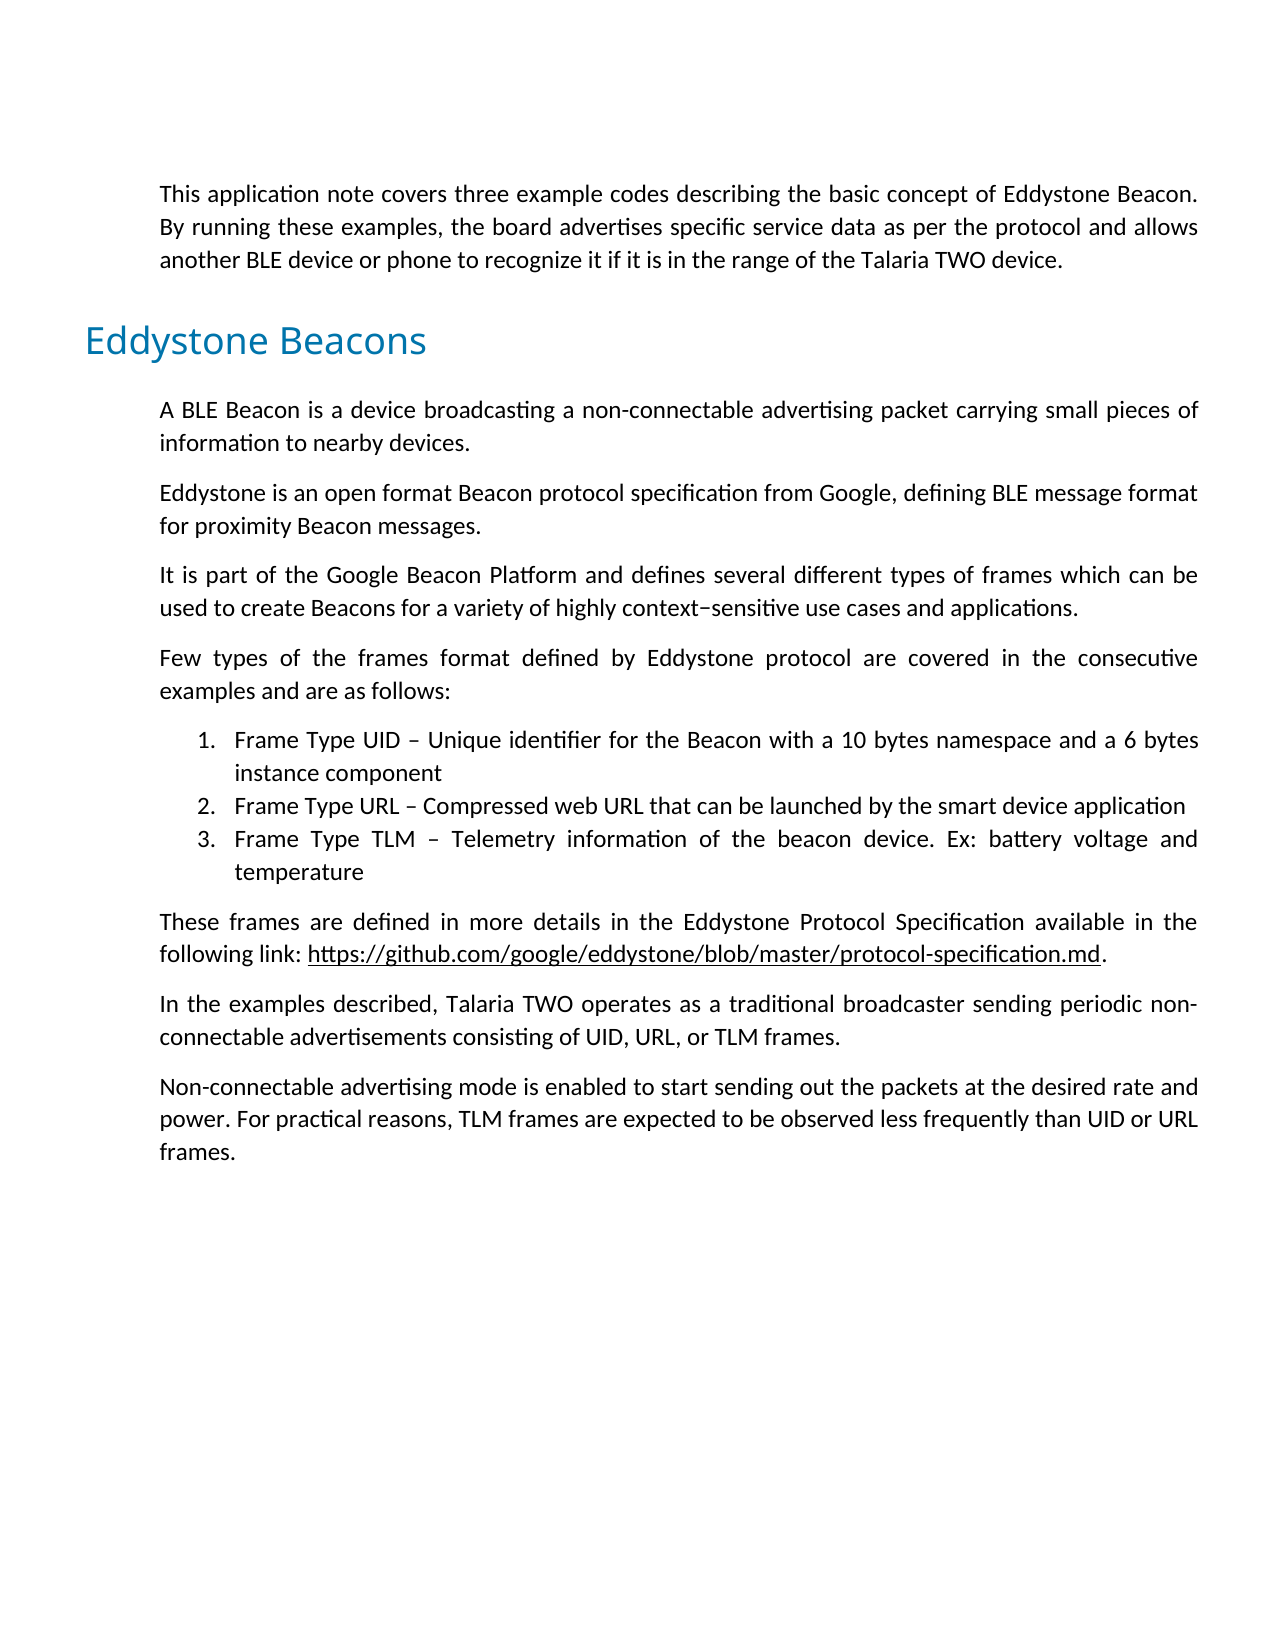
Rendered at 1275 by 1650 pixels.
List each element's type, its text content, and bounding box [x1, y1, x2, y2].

list Frame Type UID – Unique identifier for the Beacon with a 10 bytes namespace and a 6 bytes instance component [197, 724, 1200, 788]
text Eddystone is an open format Beacon protocol specification from Google, defining BLE message format for proximity Beacon messages. [159, 477, 1200, 540]
text This application note covers three example codes describing the basic concept of Eddystone Beacon. By running these examples, the board advertises specific service data as per the protocol and allows another BLE device or phone to recognize it if it is in the range of the Talaria TWO device. [159, 178, 1200, 274]
list Frame Type TLM – Telemetry information of the beacon device. Ex: battery voltage and temperature [197, 823, 1200, 887]
subtitle Eddystone Beacons [84, 314, 1200, 365]
text It is part of the Google Beacon Platform and defines several different types of frames which can be used to create Beacons for a variety of highly context−sensitive use cases and applications. [159, 559, 1200, 623]
text These frames are defined in more details in the Eddystone Protocol Specification available in the following link: https://github.com/google/eddystone/blob/master/protocol-specification.md. [159, 906, 1200, 969]
text A BLE Beacon is a device broadcasting a non-connectable advertising packet carrying small pieces of information to nearby devices. [159, 394, 1200, 458]
text Non-connectable advertising mode is enabled to start sending out the packets at the desired rate and power. For practical reasons, TLM frames are expected to be observed less frequently than UID or URL frames. [159, 1071, 1200, 1167]
list Frame Type URL – Compressed web URL that can be launched by the smart device application [197, 790, 1200, 821]
text Few types of the frames format defined by Eddystone protocol are covered in the consecutive examples and are as follows: [159, 642, 1200, 705]
text In the examples described, Talaria TWO operates as a traditional broadcaster sending periodic non-connectable advertisements consisting of UID, URL, or TLM frames. [159, 988, 1200, 1052]
